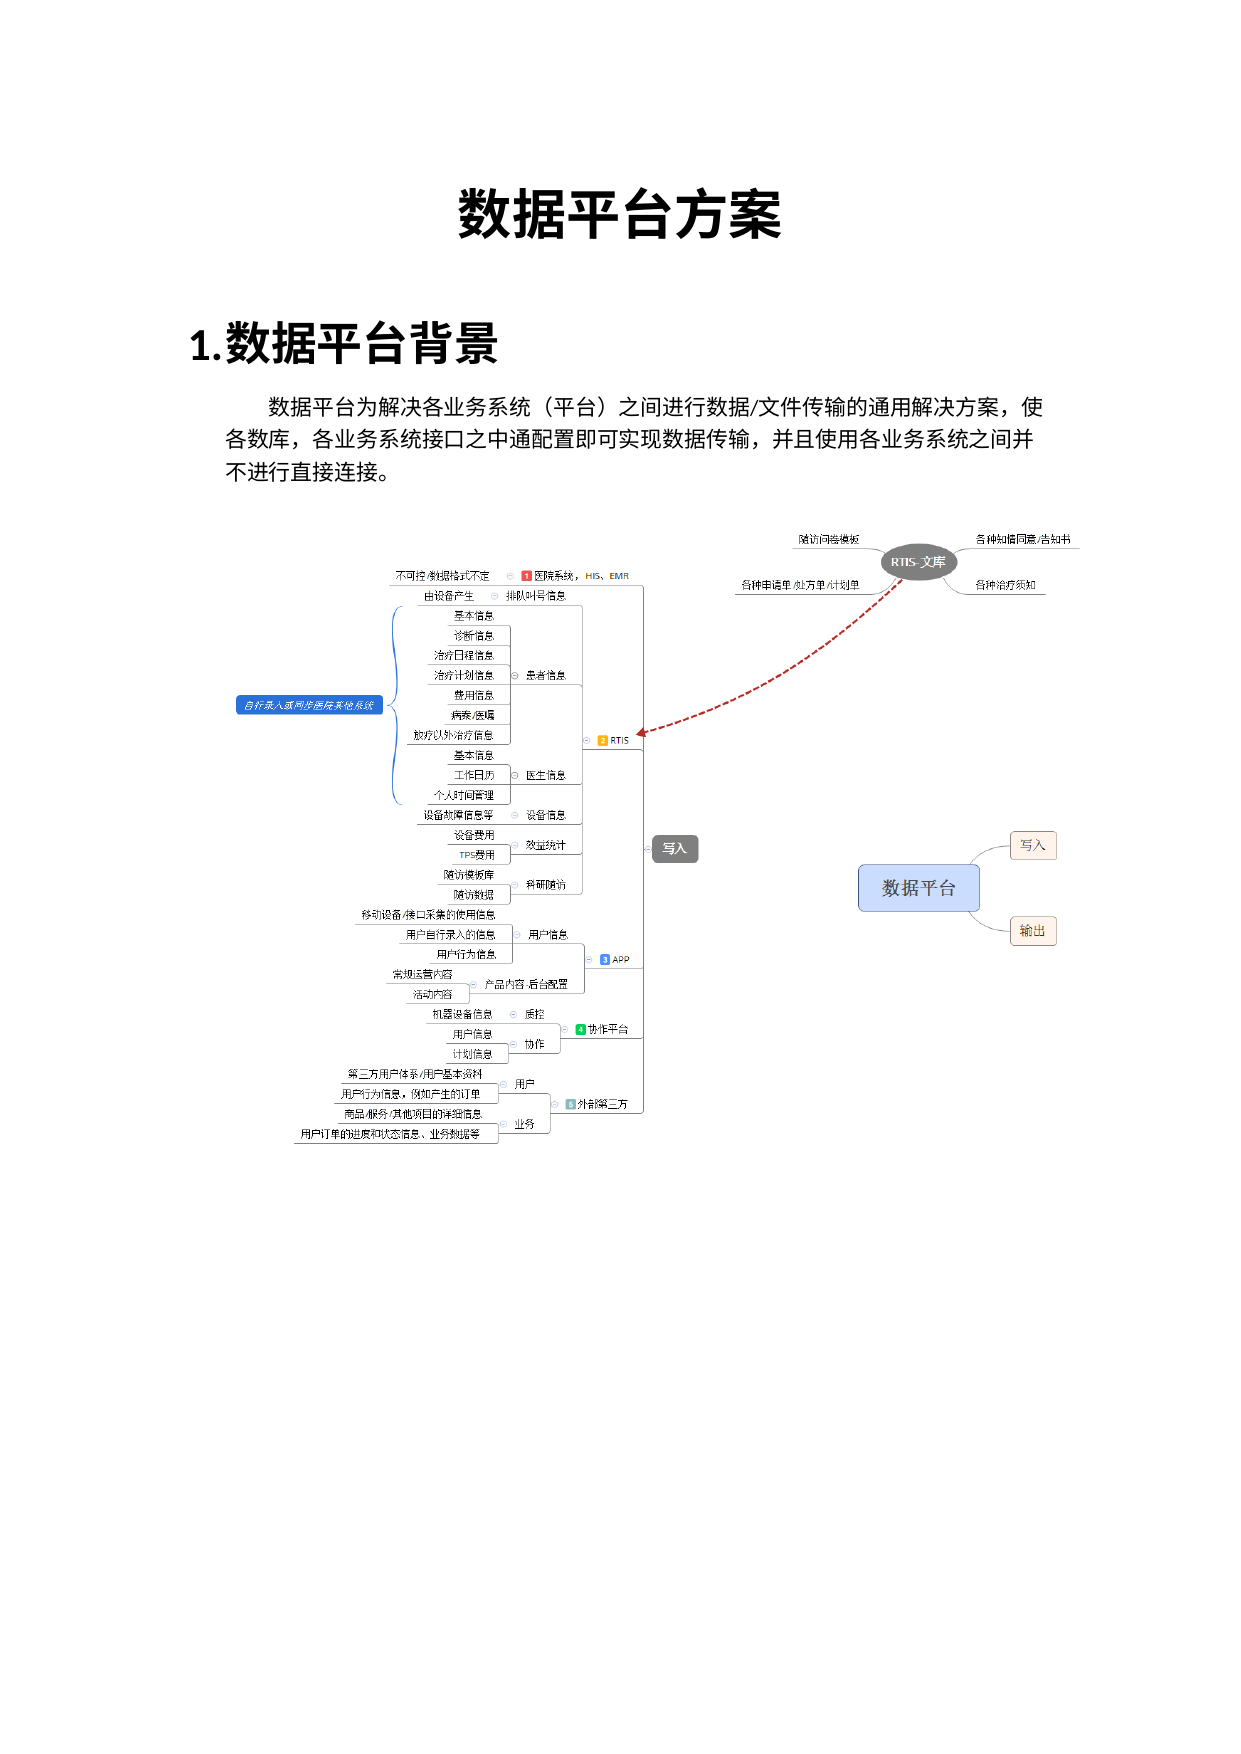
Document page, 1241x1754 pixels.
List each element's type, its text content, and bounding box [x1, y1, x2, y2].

list 数据平台背景 [187, 292, 1053, 389]
text 数据平台方案 [187, 162, 1053, 259]
picture [225, 519, 1091, 1154]
list 数据平台为解决各业务系统（平台）之间进行数据/文件传输的通用解决方案，使各数库，各业务系统接口之中通配置即可实现数据传输，并且使用各业务系统之间并不进行直接连接。 [225, 389, 1053, 487]
